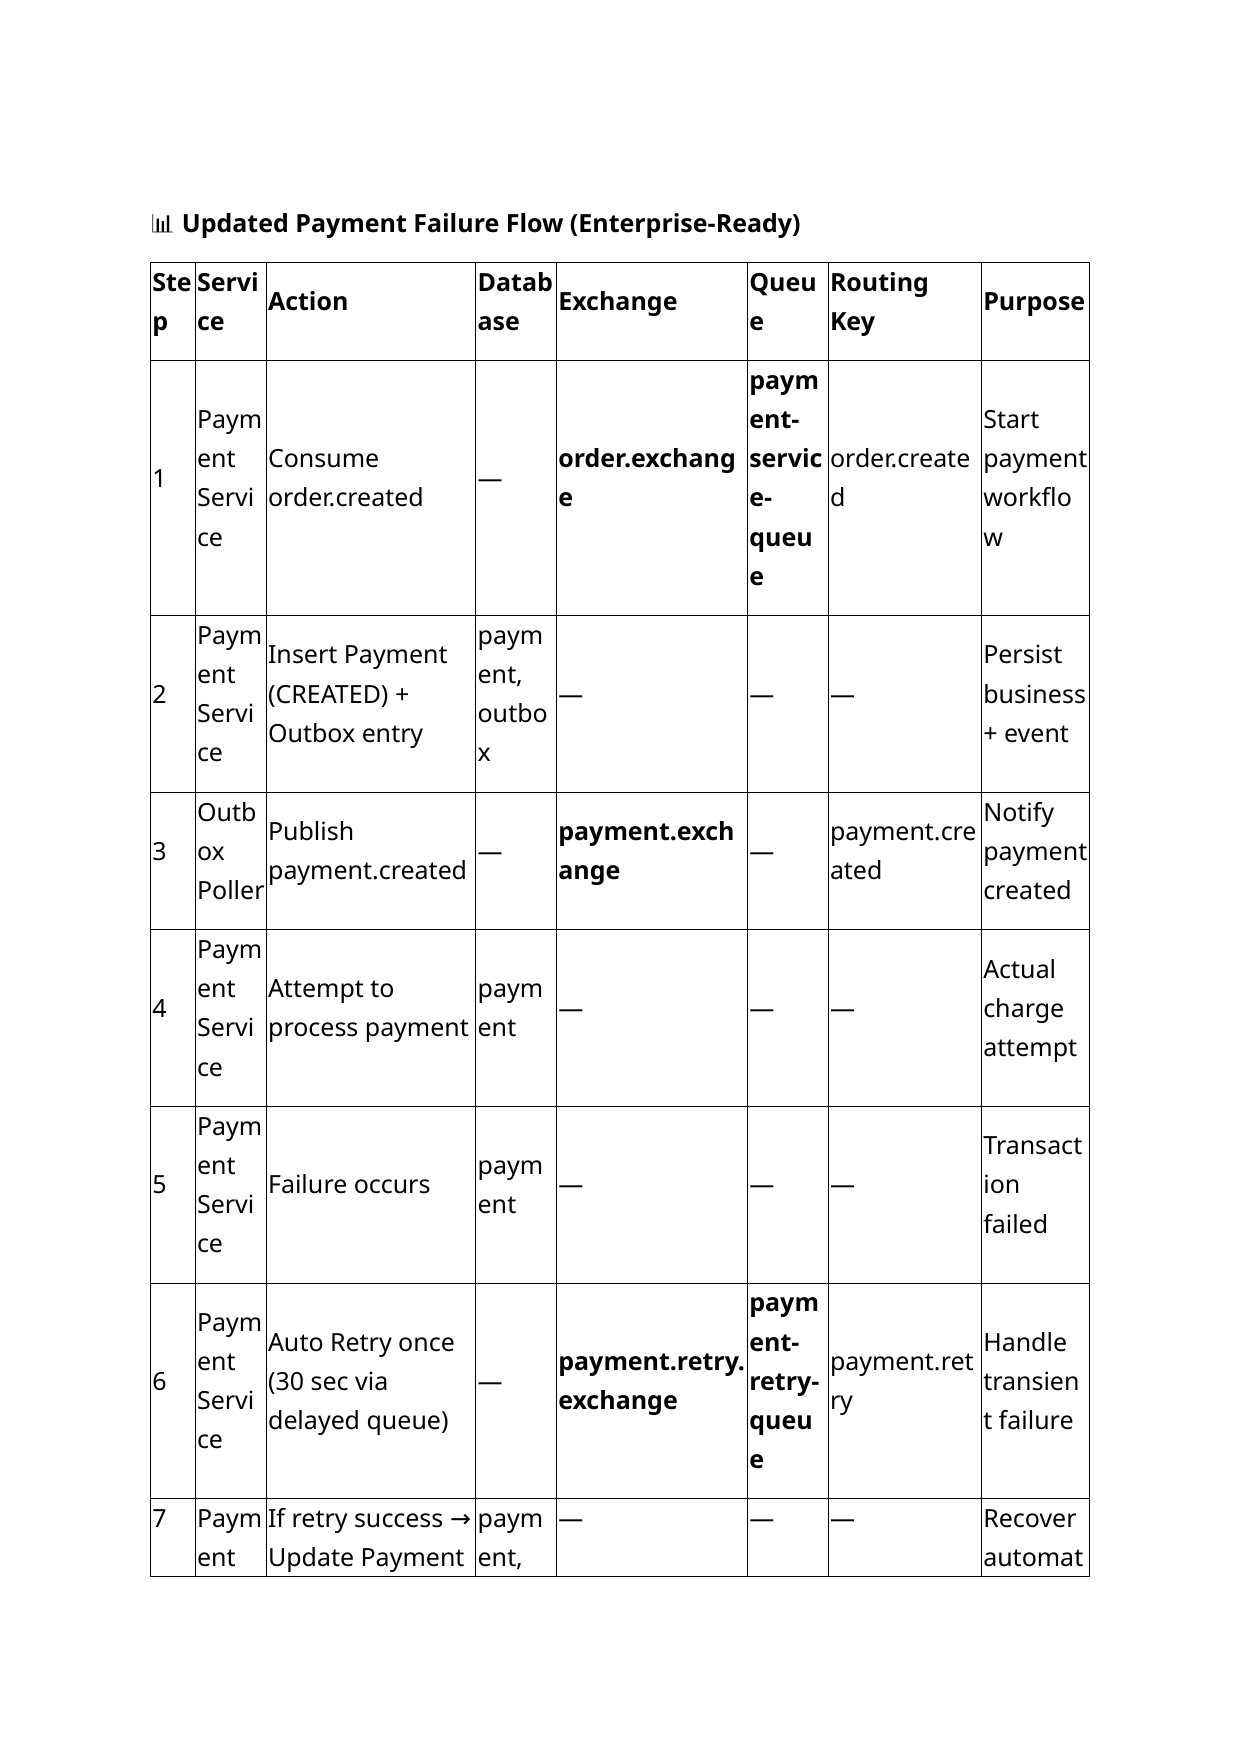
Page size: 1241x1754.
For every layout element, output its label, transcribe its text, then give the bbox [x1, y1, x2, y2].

table_cell payment-service-queue [748, 361, 828, 615]
table_header Action [267, 263, 475, 360]
table_cell 4 [151, 930, 195, 1106]
table_cell Payment Service [196, 930, 266, 1106]
table_cell — [748, 930, 828, 1106]
table_cell — [829, 616, 981, 792]
table_cell Failure occurs [267, 1107, 475, 1282]
table_cell — [748, 1107, 828, 1282]
table_cell Notify payment created [982, 793, 1089, 929]
table_cell Payment Service [196, 1284, 266, 1498]
table_cell Start payment workflow [982, 361, 1089, 615]
table_cell Auto Retry once (30 sec via delayed queue) [267, 1284, 475, 1498]
table_cell — [557, 616, 747, 792]
table_cell Payment Service [196, 1107, 266, 1282]
text 📊 Updated Payment Failure Flow (Enterprise-Ready) [150, 206, 1090, 240]
table_cell payment.created [829, 793, 981, 929]
table_cell — [748, 1499, 828, 1576]
table_cell payment.retry [829, 1284, 981, 1498]
table_cell payment, outbox [476, 616, 556, 792]
table_cell Recover automatically [982, 1499, 1089, 1576]
table_header Exchange [557, 263, 747, 360]
table_cell — [829, 930, 981, 1106]
table_cell Consume order.created [267, 361, 475, 615]
table_cell — [476, 361, 556, 615]
table_cell Transaction failed [982, 1107, 1089, 1282]
table_cell 2 [151, 616, 195, 792]
table_cell Attempt to process payment [267, 930, 475, 1106]
table_header Step [151, 263, 195, 360]
table_cell 6 [151, 1284, 195, 1498]
table_cell — [557, 1107, 747, 1282]
table_header Database [476, 263, 556, 360]
table_cell payment.exchange [557, 793, 747, 929]
table_cell order.created [829, 361, 981, 615]
table_cell 3 [151, 793, 195, 929]
table_cell Persist business + event [982, 616, 1089, 792]
table_header Queue [748, 263, 828, 360]
table_cell Insert Payment (CREATED) + Outbox entry [267, 616, 475, 792]
table_cell — [748, 616, 828, 792]
table_cell — [476, 793, 556, 929]
table_cell — [557, 930, 747, 1106]
table_cell If retry success → Update Payment COMPLETED + Outbox entry [267, 1499, 475, 1576]
table_cell payment.retry.exchange [557, 1284, 747, 1498]
table_cell Payment Service [196, 361, 266, 615]
table_cell — [476, 1284, 556, 1498]
table_cell payment [476, 1107, 556, 1282]
table_cell 1 [151, 361, 195, 615]
table_header Purpose [982, 263, 1089, 360]
table_cell Payment Service [196, 1499, 266, 1576]
table_cell Publish payment.created [267, 793, 475, 929]
table_cell Payment Service [196, 616, 266, 792]
table_cell payment [476, 930, 556, 1106]
table_cell order.exchange [557, 361, 747, 615]
table_cell payment-retry-queue [748, 1284, 828, 1498]
table_cell Actual charge attempt [982, 930, 1089, 1106]
table_cell — [829, 1107, 981, 1282]
table_cell Handle transient failure [982, 1284, 1089, 1498]
table_header Routing Key [829, 263, 981, 360]
table_cell — [557, 1499, 747, 1576]
table_cell 7 [151, 1499, 195, 1576]
table_cell — [748, 793, 828, 929]
table_cell — [829, 1499, 981, 1576]
table_cell 5 [151, 1107, 195, 1282]
table_cell payment, outbox [476, 1499, 556, 1576]
table_header Service [196, 263, 266, 360]
table_cell Outbox Poller [196, 793, 266, 929]
